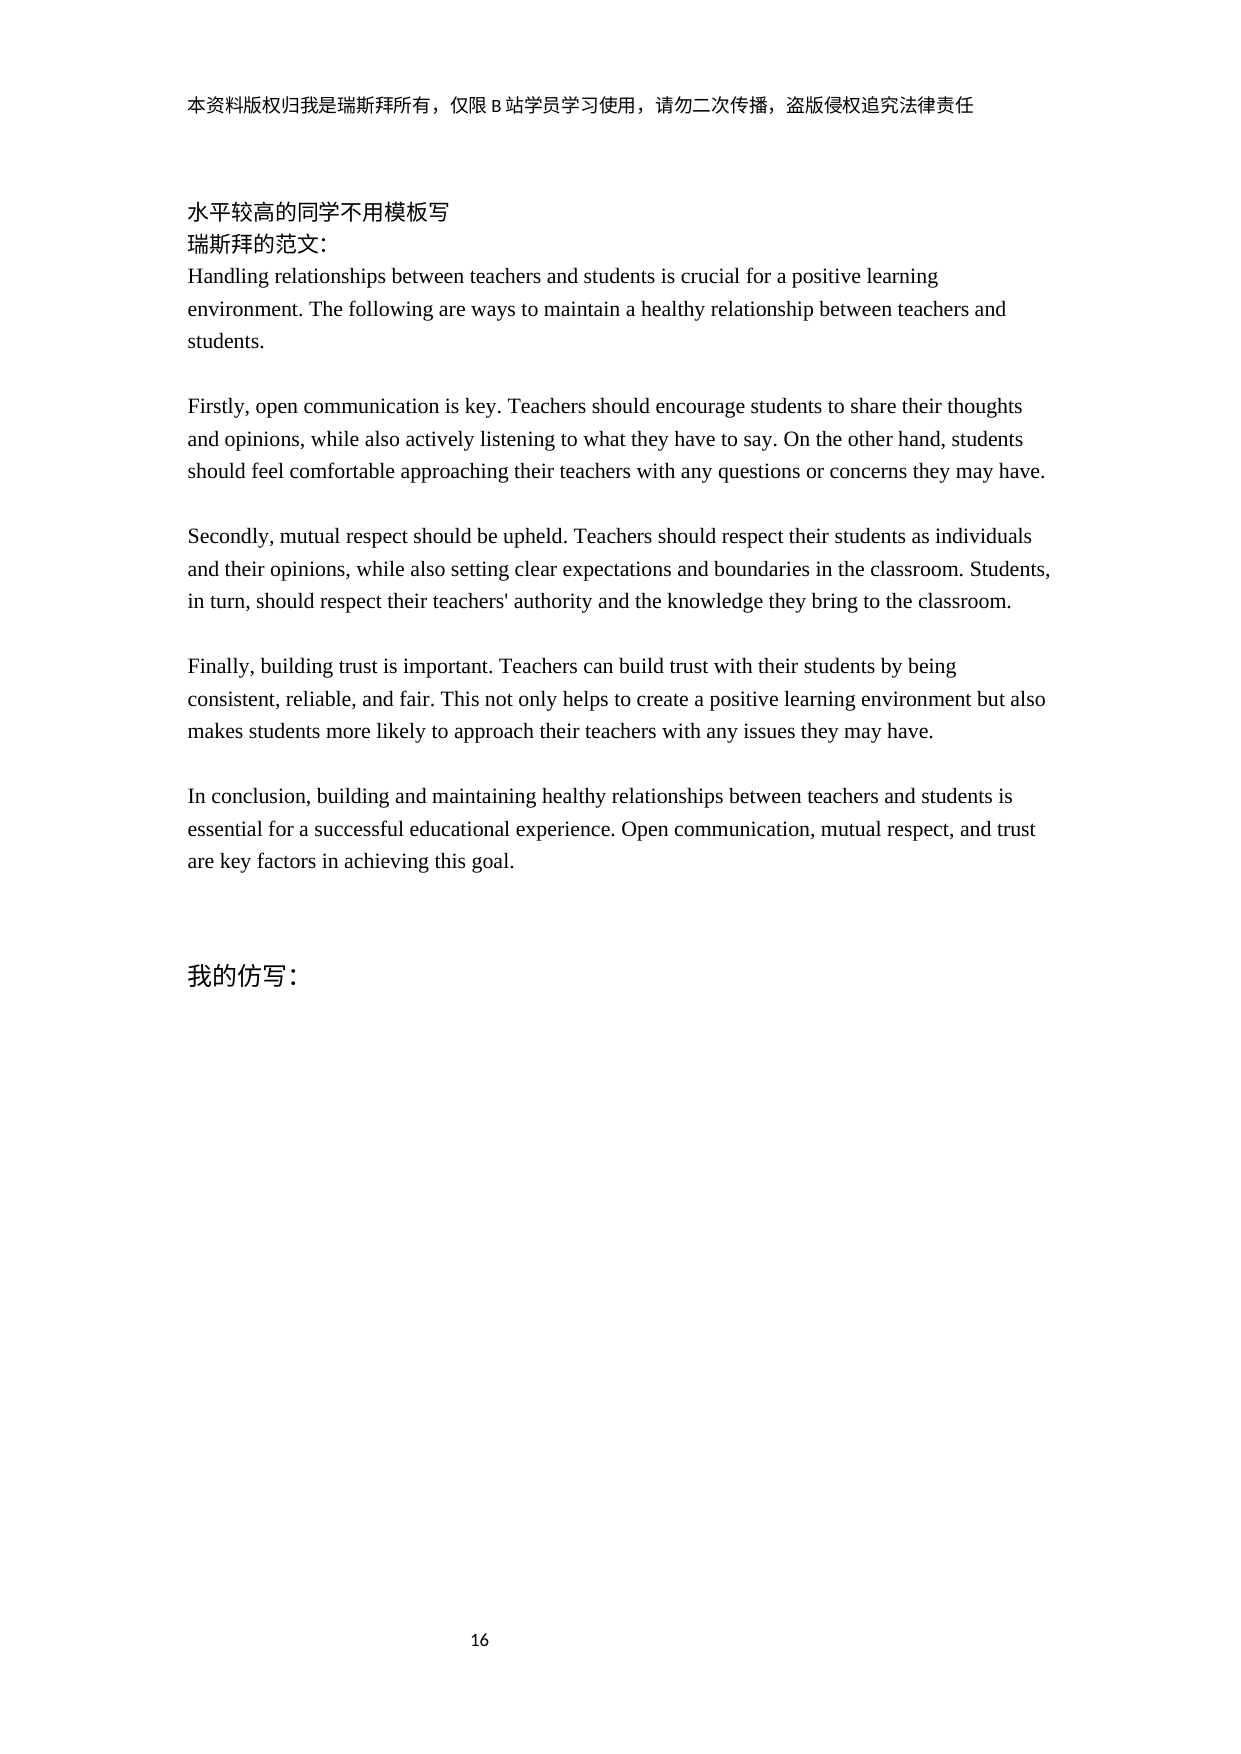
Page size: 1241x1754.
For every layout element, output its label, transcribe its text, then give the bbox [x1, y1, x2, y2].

text Handling relationships between teachers and students is crucial for a positive learning environment. The following are ways to maintain a healthy relationship between teachers and students. [187, 259, 1053, 357]
text 瑞斯拜的范文： [187, 227, 1053, 259]
text 我的仿写： [187, 942, 1053, 1007]
text Secondly, mutual respect should be upheld. Teachers should respect their students as individuals and their opinions, while also setting clear expectations and boundaries in the classroom. Students, in turn, should respect their teachers' authority and the knowledge they bring to the classroom. [187, 519, 1053, 617]
text Firstly, open communication is key. Teachers should encourage students to share their thoughts and opinions, while also actively listening to what they have to say. On the other hand, students should feel comfortable approaching their teachers with any questions or concerns they may have. [187, 389, 1053, 487]
text 水平较高的同学不用模板写 [187, 194, 1053, 227]
text In conclusion, building and maintaining healthy relationships between teachers and students is essential for a successful educational experience. Open communication, mutual respect, and trust are key factors in achieving this goal. [187, 779, 1053, 877]
text Finally, building trust is important. Teachers can build trust with their students by being consistent, reliable, and fair. This not only helps to create a positive learning environment but also makes students more likely to approach their teachers with any issues they may have. [187, 649, 1053, 747]
